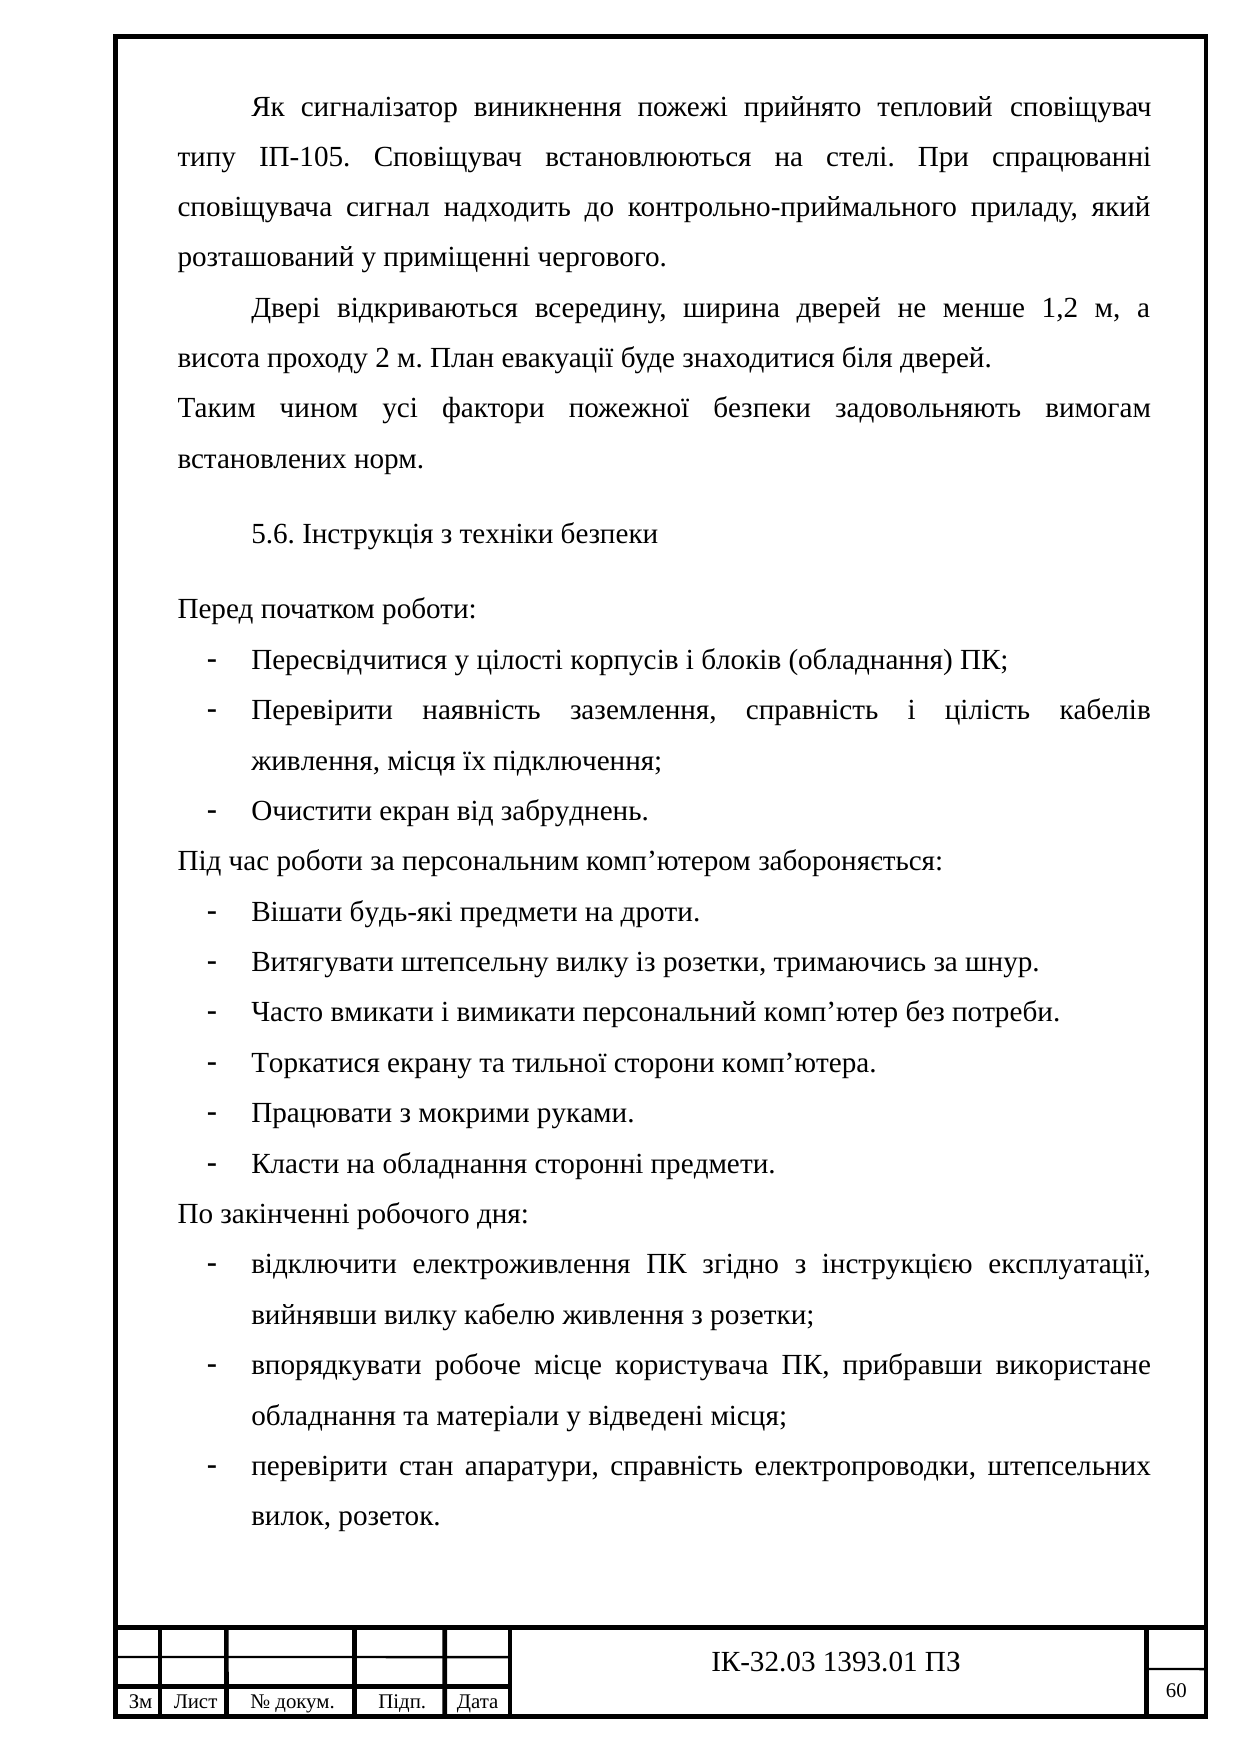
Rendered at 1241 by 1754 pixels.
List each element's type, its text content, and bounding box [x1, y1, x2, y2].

text Пересвідчитися у цілості корпусів і блоків (обладнання) ПК; [207, 642, 1152, 675]
subtitle 5.6. Інструкція з техніки безпеки [177, 516, 1152, 550]
text Витягувати штепсельну вилку із розетки, тримаючись за шнур. [207, 944, 1152, 978]
text Під час роботи за персональним комп’ютером забороняється: [177, 843, 1152, 877]
text перевірити стан апаратури, справність електропроводки, штепсельних вилок, розеток. [207, 1448, 1152, 1532]
text Таким чином усі фактори пожежної безпеки задовольняють вимогам встановлених норм. [177, 391, 1152, 474]
text Торкатися екрану та тильної сторони комп’ютера. [207, 1045, 1152, 1078]
text впорядкувати робоче місце користувача ПК, прибравши використане обладнання та матеріали у відведені місця; [207, 1347, 1152, 1431]
text По закінченні робочого дня: [177, 1196, 1152, 1230]
text Очистити екран від забруднень. [207, 793, 1152, 827]
text Двері відкриваються всередину, ширина дверей не менше 1,2 м, а висота проходу 2 м. План евакуації буде знаходитися біля дверей. [177, 290, 1152, 374]
text відключити електроживлення ПК згідно з інструкцією експлуатації, вийнявши вилку кабелю живлення з розетки; [207, 1246, 1152, 1330]
text Класти на обладнання сторонні предмети. [207, 1146, 1152, 1179]
text Вішати будь-які предмети на дроти. [207, 894, 1152, 927]
text Перед початком роботи: [177, 591, 1152, 625]
text Як сигналізатор виникнення пожежі прийнято тепловий сповіщувач типу ІП-105. Сповіщувач встановлюються на стелі. При спрацюванні сповіщувача сигнал надходить до контрольно-приймального приладу, який розташований у приміщенні чергового. [177, 89, 1152, 273]
text Перевірити наявність заземлення, справність і цілість кабелів живлення, місця їх підключення; [207, 692, 1152, 776]
text Часто вмикати і вимикати персональний комп’ютер без потреби. [207, 994, 1152, 1028]
text Працювати з мокрими руками. [207, 1095, 1152, 1129]
